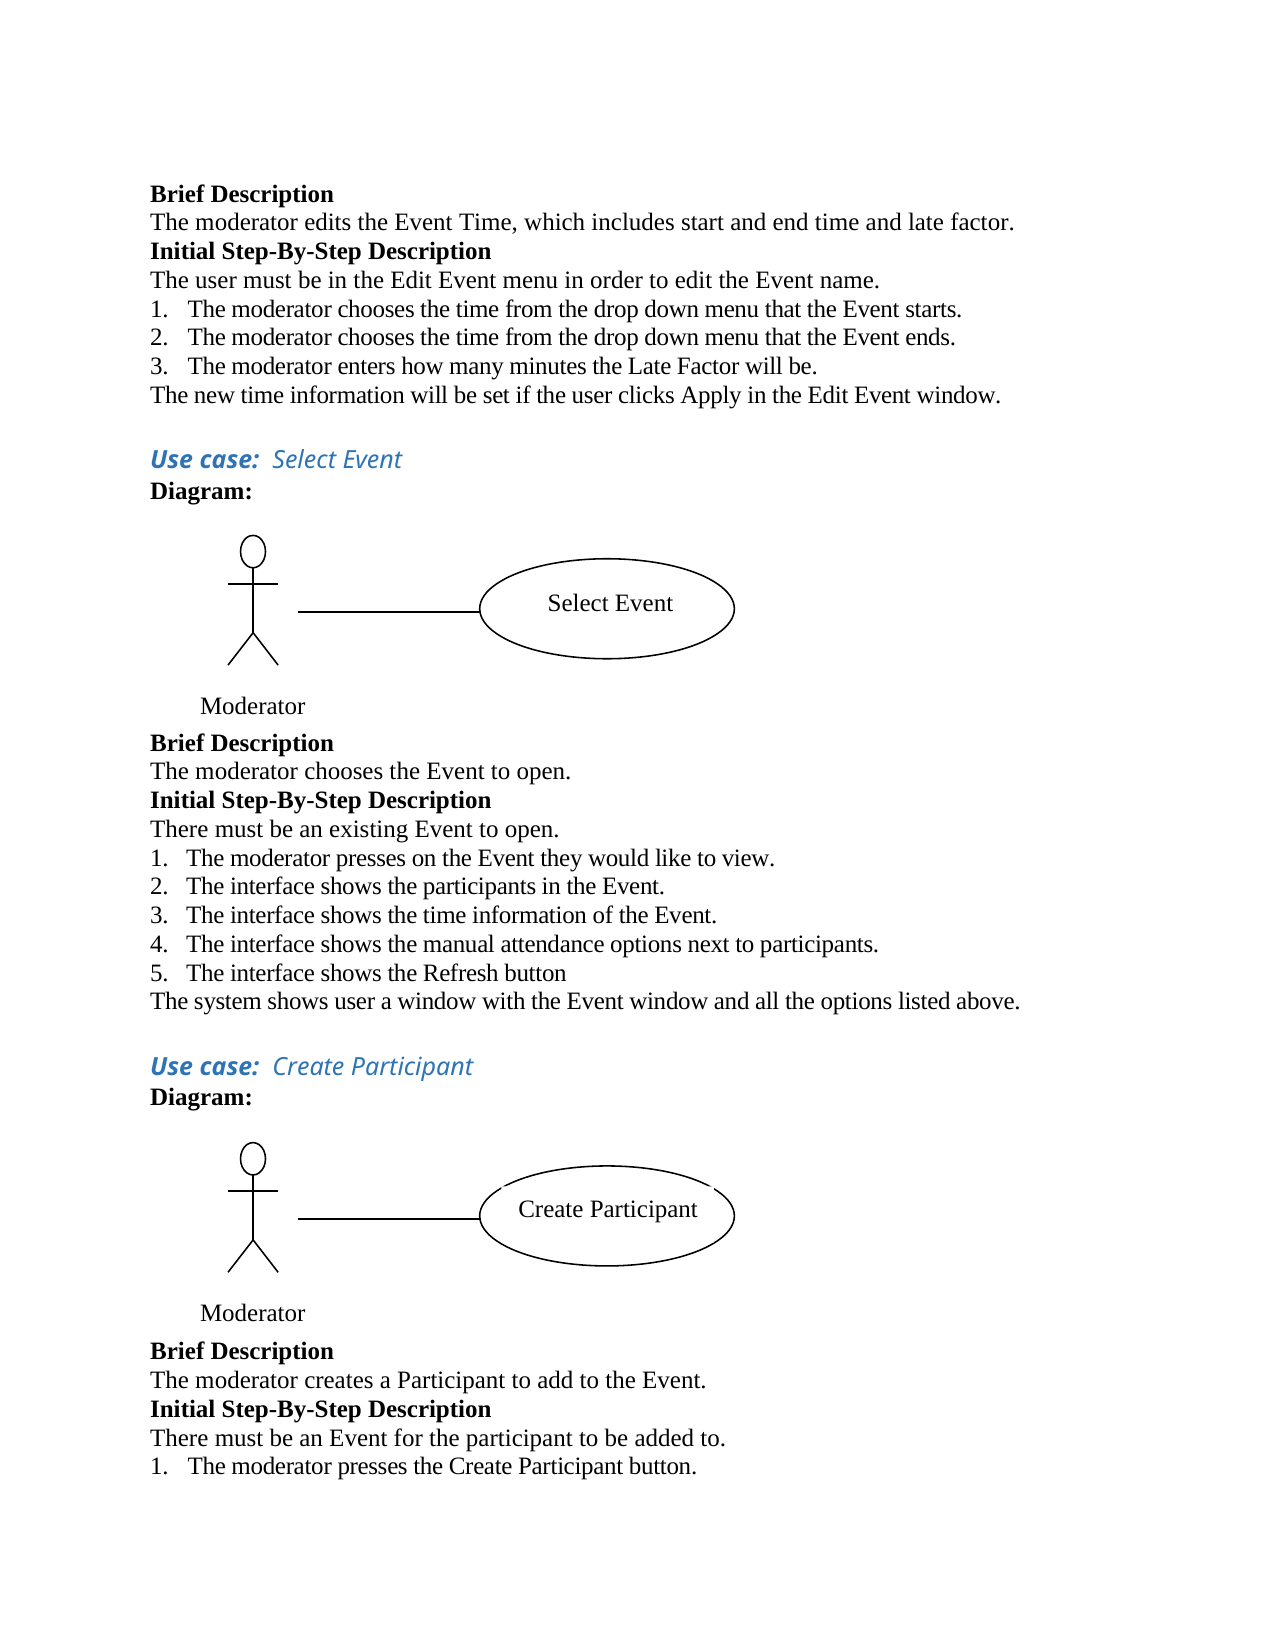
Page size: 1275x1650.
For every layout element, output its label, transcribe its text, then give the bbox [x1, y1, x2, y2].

text There must be an Event for the participant to be added to. [150, 1423, 1125, 1451]
list The moderator enters how many minutes the Late Factor will be. [150, 351, 1125, 380]
list The moderator chooses the time from the drop down menu that the Event starts. [150, 294, 1125, 322]
text 4. The interface shows the manual attendance options next to participants. [150, 929, 1125, 958]
text There must be an existing Event to open. [150, 814, 1125, 843]
text Initial Step-By-Step Description [150, 1394, 1125, 1423]
text The moderator edits the Event Time, which includes start and end time and late factor. [150, 207, 1125, 236]
subtitle Use case: Select Event [150, 442, 1125, 476]
text 1. The moderator presses on the Event they would like to view. [150, 843, 1125, 871]
text The moderator creates a Participant to add to the Event. [150, 1365, 1125, 1394]
text Initial Step-By-Step Description [150, 785, 1125, 814]
text Diagram: [150, 476, 1125, 504]
text The moderator chooses the Event to open. [150, 756, 1125, 785]
subtitle Use case: Create Participant [150, 1048, 1125, 1082]
text Brief Description [150, 179, 1125, 207]
text The system shows user a window with the Event window and all the options listed above. [150, 986, 1125, 1015]
text 2. The interface shows the participants in the Event. [150, 871, 1125, 900]
text Brief Description [150, 533, 1125, 756]
text 5. The interface shows the Refresh button [150, 958, 1125, 986]
text The user must be in the Edit Event menu in order to edit the Event name. [150, 265, 1125, 294]
list The moderator chooses the time from the drop down menu that the Event ends. [150, 322, 1125, 351]
text Initial Step-By-Step Description [150, 236, 1125, 265]
text Brief Description [150, 1140, 1125, 1365]
list The moderator presses the Create Participant button. [150, 1451, 1125, 1480]
text 3. The interface shows the time information of the Event. [150, 900, 1125, 929]
text The new time information will be set if the user clicks Apply in the Edit Event window. [150, 380, 1125, 409]
text Diagram: [150, 1082, 1125, 1111]
